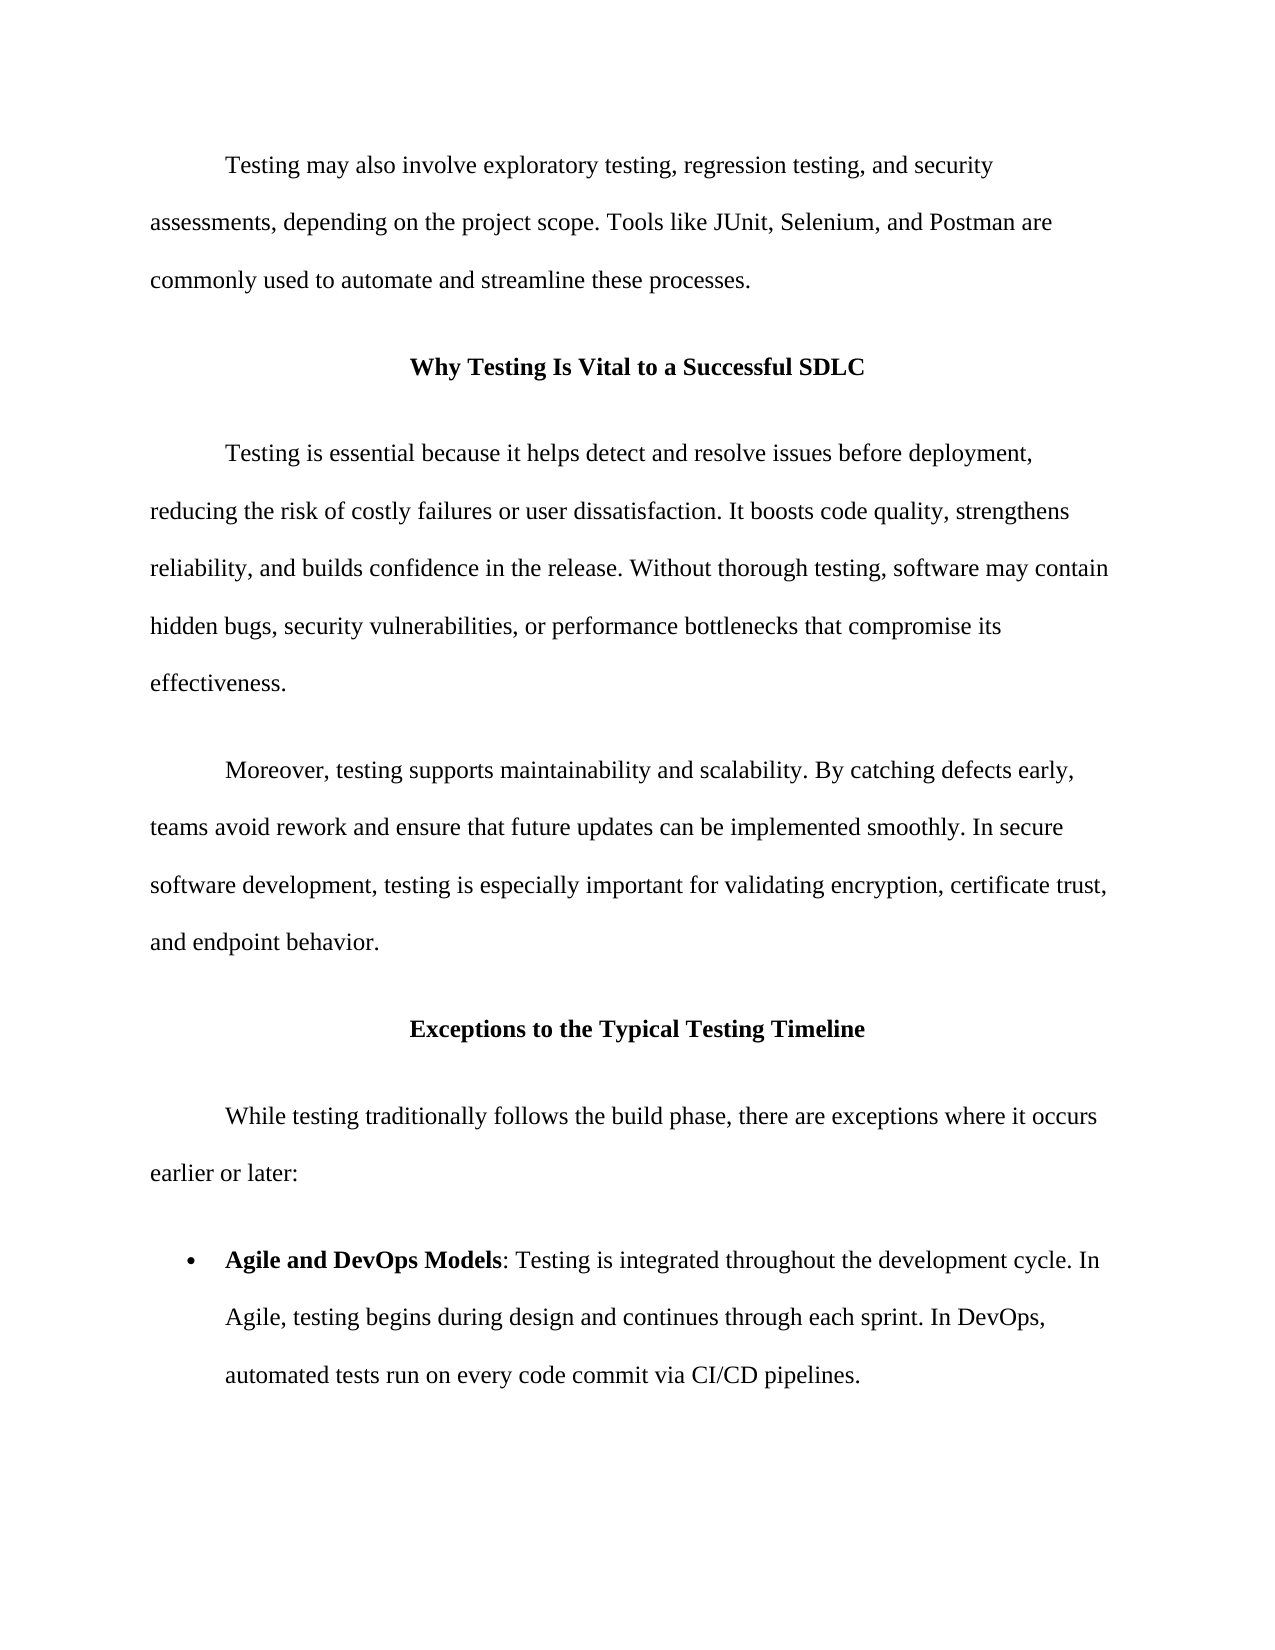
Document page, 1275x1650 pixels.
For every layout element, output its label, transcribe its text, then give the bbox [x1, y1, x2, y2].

text Testing is essential because it helps detect and resolve issues before deployment, reducing the risk of costly failures or user dissatisfaction. It boosts code quality, strengthens reliability, and builds confidence in the release. Without thorough testing, software may contain hidden bugs, security vulnerabilities, or performance bottlenecks that compromise its effectiveness. [150, 525, 1125, 784]
text While testing traditionally follows the build phase, there are exceptions where it occurs earlier or later: [150, 1187, 1125, 1274]
text Testing may also involve exploratory testing, regression testing, and security assessments, depending on the project scope. Tools like JUnit, Selenium, and Postman are commonly used to automate and streamline these processes. [150, 237, 1125, 380]
list Agile and DevOps Models: Testing is integrated throughout the development cycle. In Agile, testing begins during design and continues through each sprint. In DevOps, automated tests run on every code commit via CI/CD pipelines. [187, 1332, 1125, 1475]
text Why Testing Is Vital to a Successful SDLC [150, 438, 1125, 467]
text Moreover, testing supports maintainability and scalability. By catching defects early, teams avoid rework and ensure that future updates can be implemented smoothly. In secure software development, testing is especially important for validating encryption, certificate trust, and endpoint behavior. [150, 842, 1125, 1043]
text Exceptions to the Typical Testing Timeline [150, 1101, 1125, 1129]
list Acceptance Testing: Confirming that the software meets user needs and business goals. [187, 150, 1125, 179]
